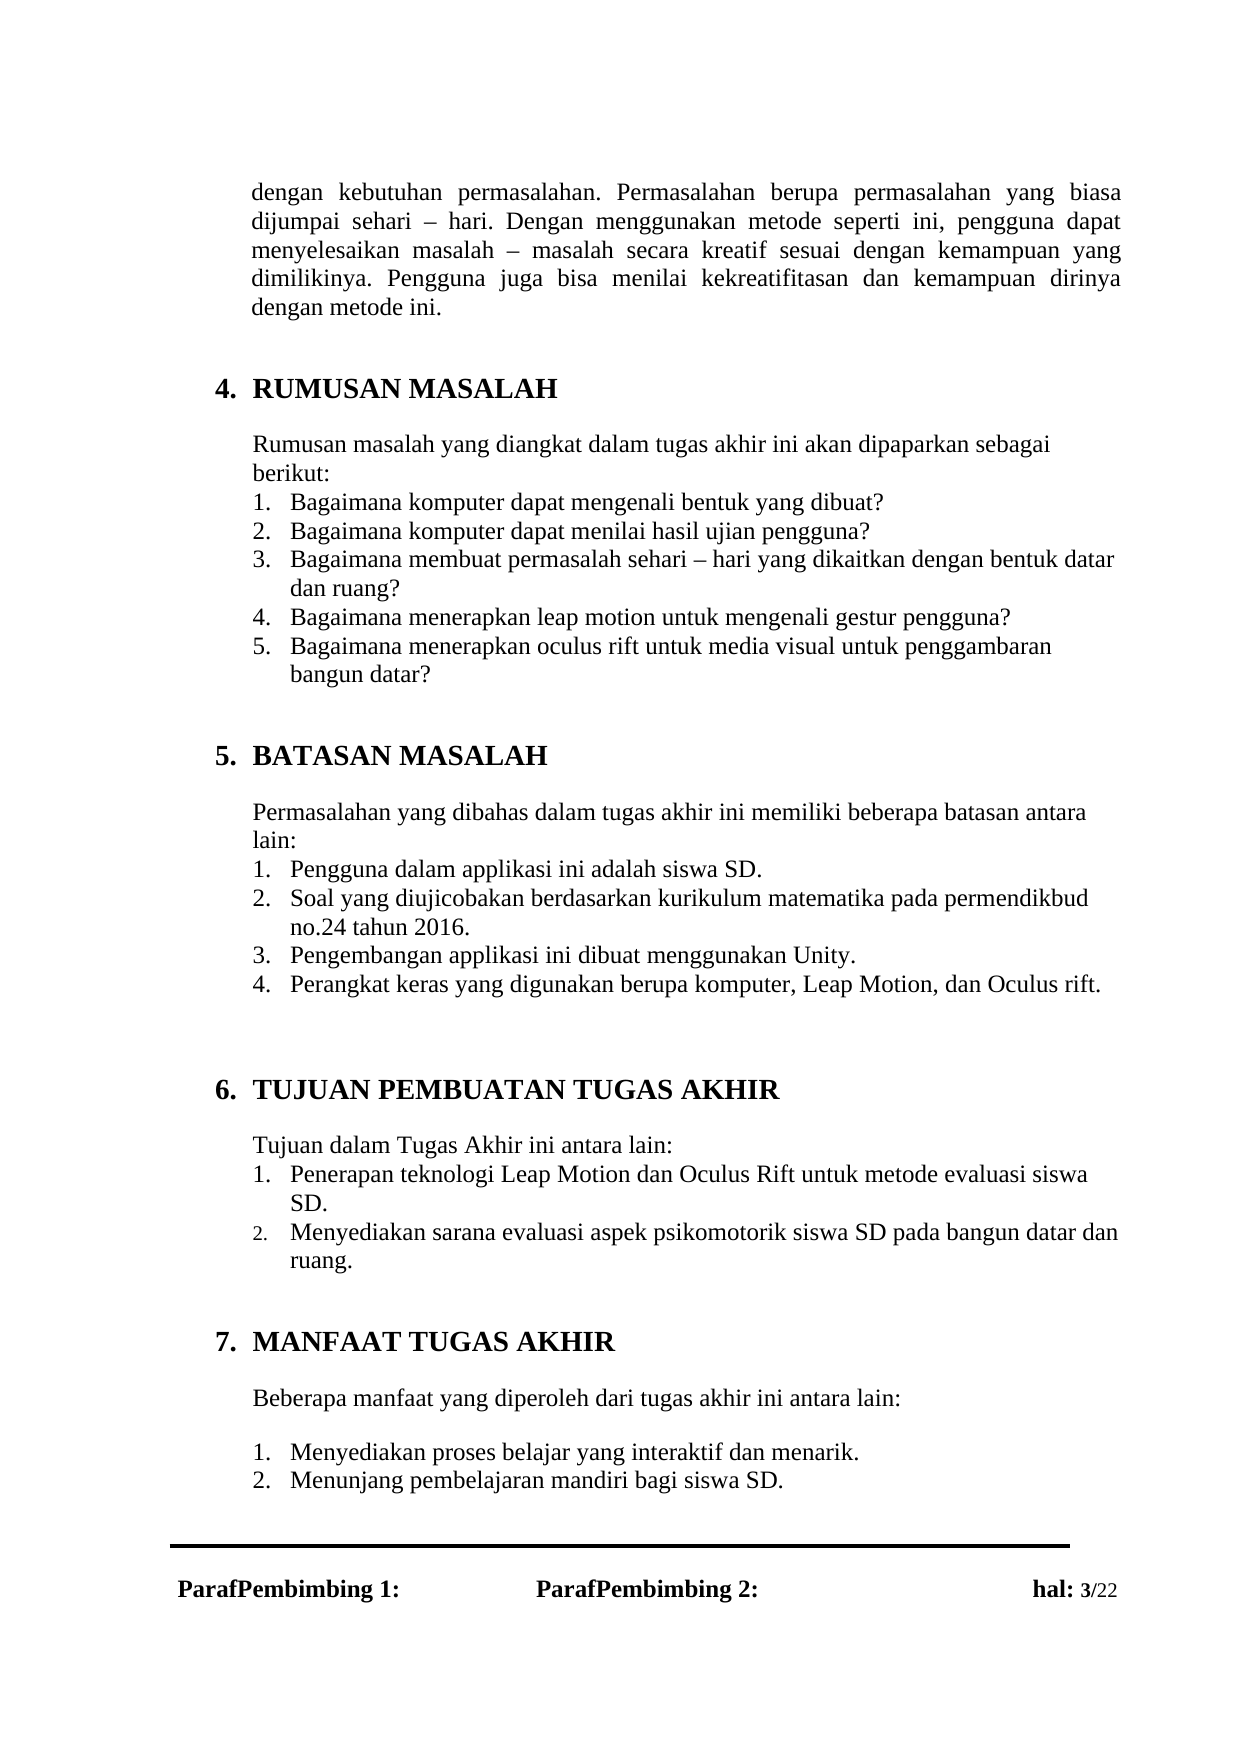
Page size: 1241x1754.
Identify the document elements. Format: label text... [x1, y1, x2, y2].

text Permasalahan yang dibahas dalam tugas akhir ini memiliki beberapa batasan antara lain: [252, 797, 1122, 854]
subtitle MANFAAT TUGAS AKHIR [215, 1324, 1122, 1358]
list Perangkat keras yang digunakan berupa komputer, Leap Motion, dan Oculus rift. [252, 969, 1122, 998]
list Bagaimana komputer dapat mengenali bentuk yang dibuat? [252, 487, 1122, 516]
text Tujuan dalam Tugas Akhir ini antara lain: [252, 1131, 1122, 1159]
subtitle BATASAN MASALAH [215, 738, 1122, 772]
subtitle RUMUSAN MASALAH [215, 371, 1122, 404]
subtitle TUJUAN PEMBUATAN TUGAS AKHIR [215, 1072, 1122, 1106]
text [177, 177, 1122, 321]
list Penerapan teknologi Leap Motion dan Oculus Rift untuk metode evaluasi siswa SD. [252, 1159, 1122, 1217]
list Bagaimana komputer dapat menilai hasil ujian pengguna? [252, 516, 1122, 544]
text Rumusan masalah yang diangkat dalam tugas akhir ini akan dipaparkan sebagai berikut: [252, 429, 1122, 487]
list Pengguna dalam applikasi ini adalah siswa SD. [252, 854, 1122, 883]
list Bagaimana menerapkan oculus rift untuk media visual untuk penggambaran bangun datar? [252, 631, 1122, 688]
list Bagaimana membuat permasalah sehari – hari yang dikaitkan dengan bentuk datar dan ruang? [252, 544, 1122, 602]
list Bagaimana menerapkan leap motion untuk mengenali gestur pengguna? [252, 602, 1122, 631]
list Menyediakan proses belajar yang interaktif dan menarik. [252, 1437, 1122, 1465]
text Beberapa manfaat yang diperoleh dari tugas akhir ini antara lain: [252, 1383, 1122, 1412]
list Pengembangan applikasi ini dibuat menggunakan Unity. [252, 941, 1122, 969]
list Soal yang diujicobakan berdasarkan kurikulum matematika pada permendikbud no.24 tahun 2016. [252, 883, 1122, 941]
list Menunjang pembelajaran mandiri bagi siswa SD. [252, 1465, 1122, 1494]
list Menyediakan sarana evaluasi aspek psikomotorik siswa SD pada bangun datar dan ruang. [252, 1217, 1122, 1274]
